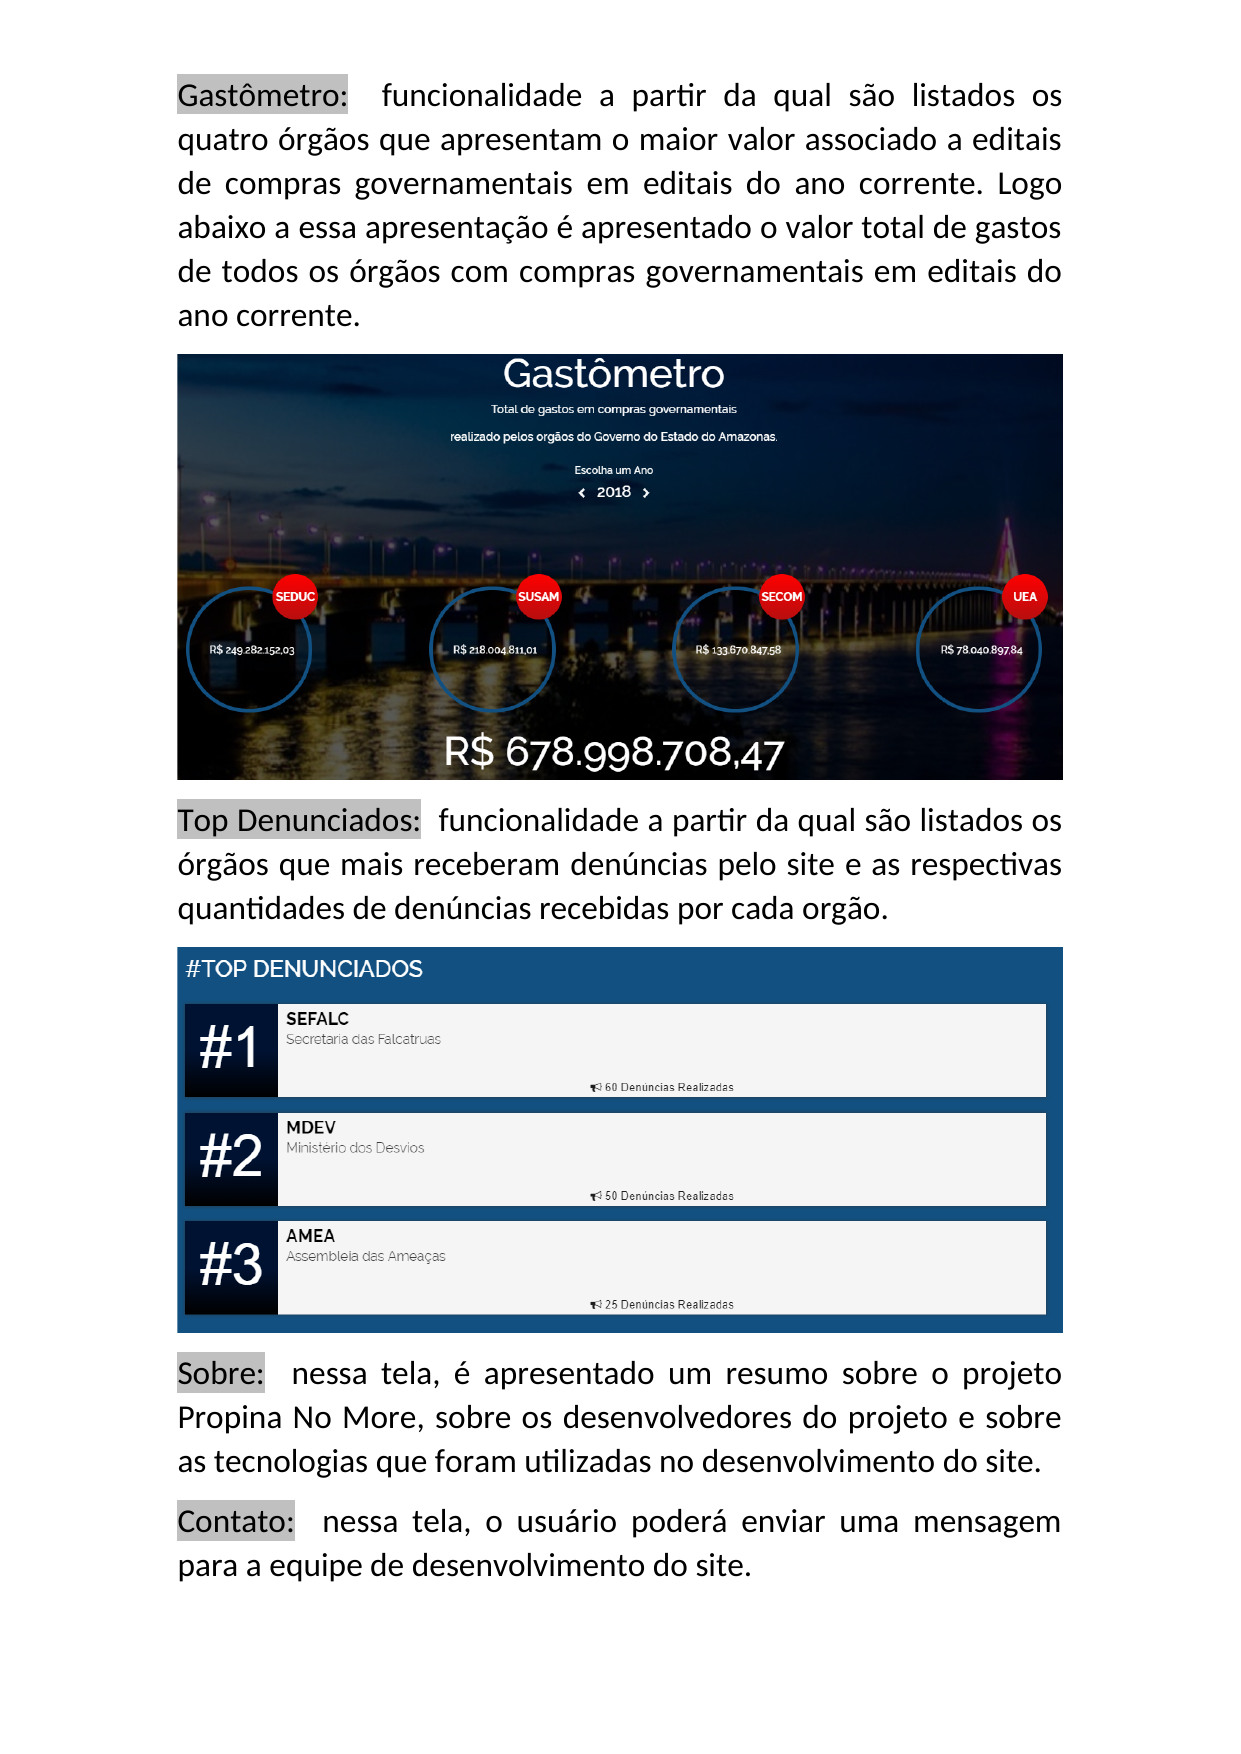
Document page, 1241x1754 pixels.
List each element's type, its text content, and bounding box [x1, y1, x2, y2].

text Top Denunciados: funcionalidade a partir da qual são listados os órgãos que mais receberam denúncias pelo site e as respectivas quantidades de denúncias recebidas por cada orgão. [177, 799, 1063, 927]
text Contato: nessa tela, o usuário poderá enviar uma mensagem para a equipe de desenvolvimento do site. [177, 1500, 1063, 1585]
text Gastômetro: funcionalidade a partir da qual são listados os quatro órgãos que apresentam o maior valor associado a editais de compras governamentais em editais do ano corrente. Logo abaixo a essa apresentação é apresentado o valor total de gastos de todos os órgãos com compras governamentais em editais do ano corrente. [177, 74, 1063, 334]
text Sobre: nessa tela, é apresentado um resumo sobre o projeto Propina No More, sobre os desenvolvedores do projeto e sobre as tecnologias que foram utilizadas no desenvolvimento do site. [177, 1352, 1063, 1481]
picture [177, 947, 1063, 1333]
picture [177, 354, 1063, 780]
